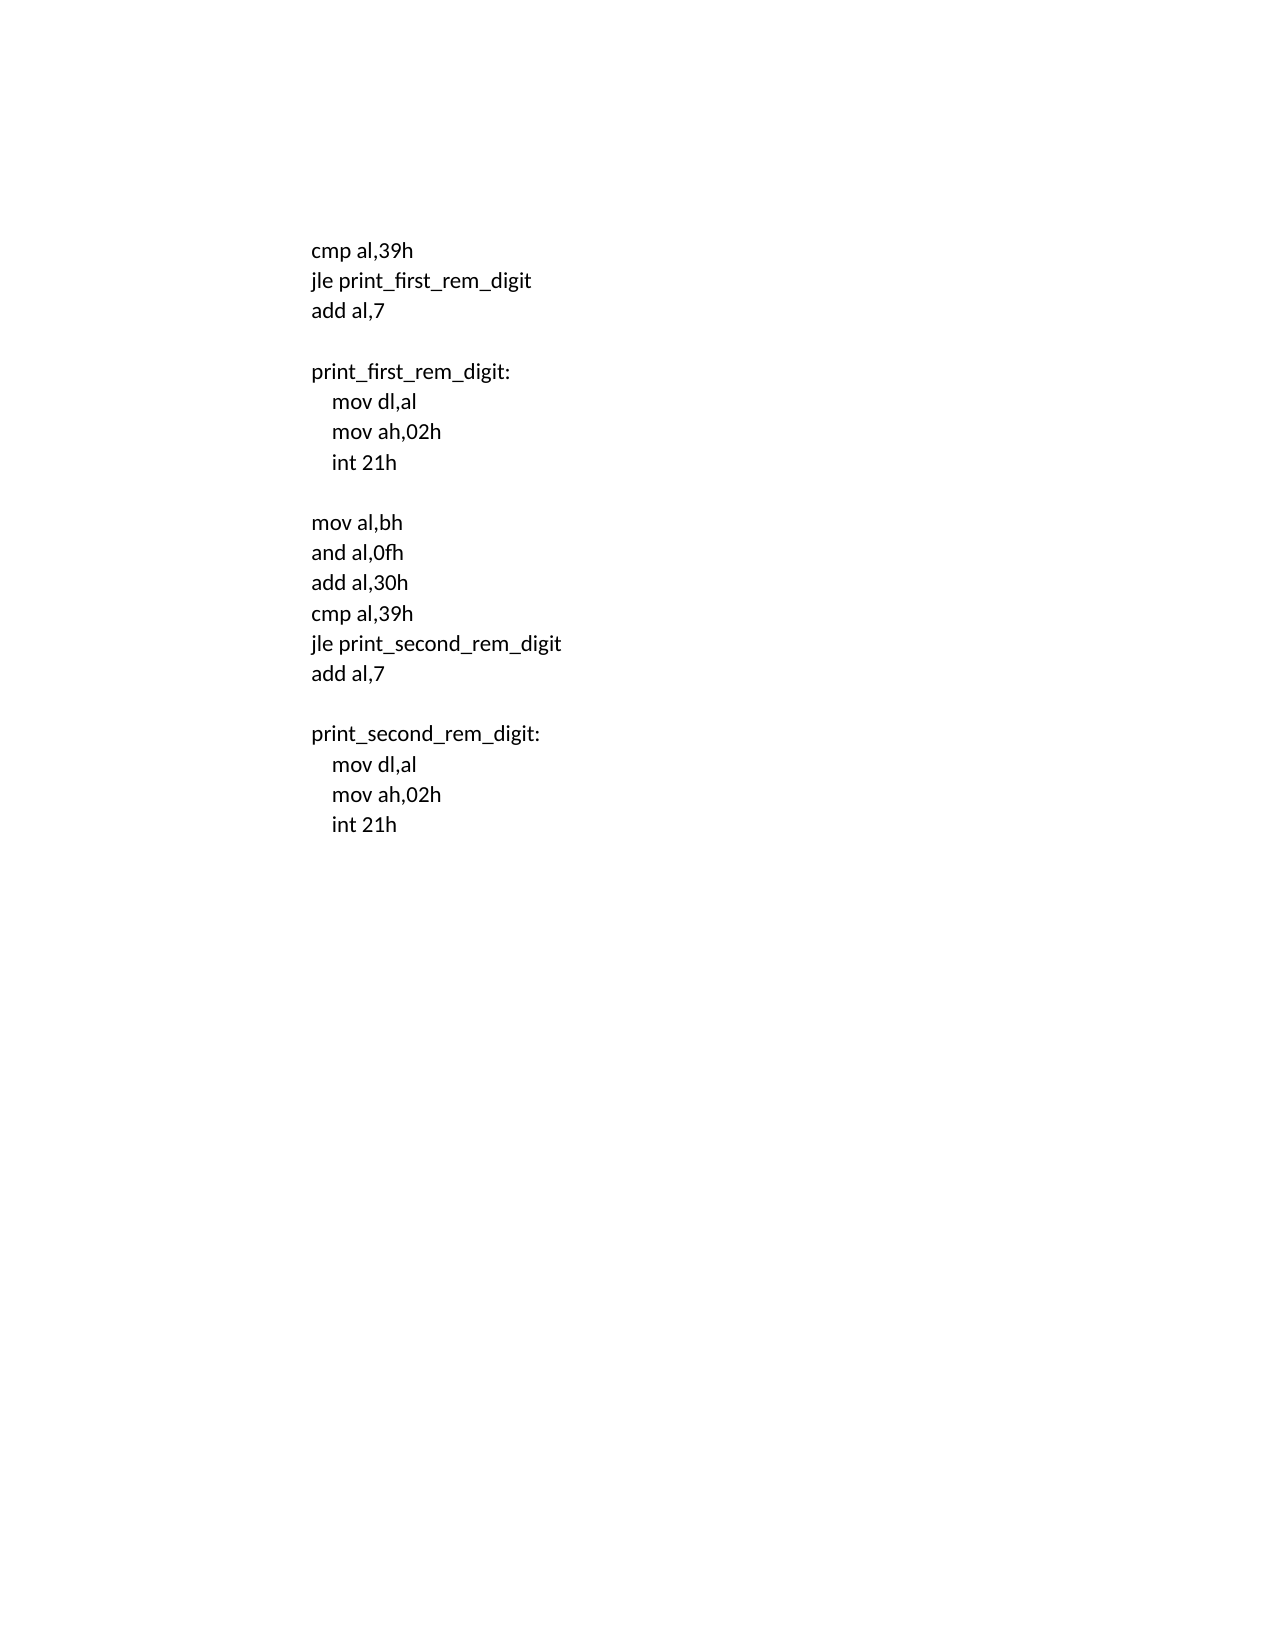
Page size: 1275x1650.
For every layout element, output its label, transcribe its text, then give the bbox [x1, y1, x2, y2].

list add al,7 [311, 297, 1127, 325]
list add al,30h [311, 568, 1127, 597]
list print_second_rem_digit: [311, 719, 1127, 748]
list int 21h [311, 448, 1127, 476]
list add al,7 [311, 659, 1127, 687]
list mov ah,02h [311, 780, 1127, 808]
list int 21h [311, 810, 1127, 838]
list cmp al,39h [311, 236, 1127, 264]
list jle print_second_rem_digit [311, 629, 1127, 657]
list mov al,bh [311, 508, 1127, 536]
list print_first_rem_digit: [311, 357, 1127, 385]
list mov dl,al [311, 387, 1127, 415]
list mov dl,al [311, 750, 1127, 778]
list cmp al,39h [311, 599, 1127, 627]
list mov ah,02h [311, 417, 1127, 446]
list jle print_first_rem_digit [311, 266, 1127, 294]
list and al,0fh [311, 538, 1127, 566]
